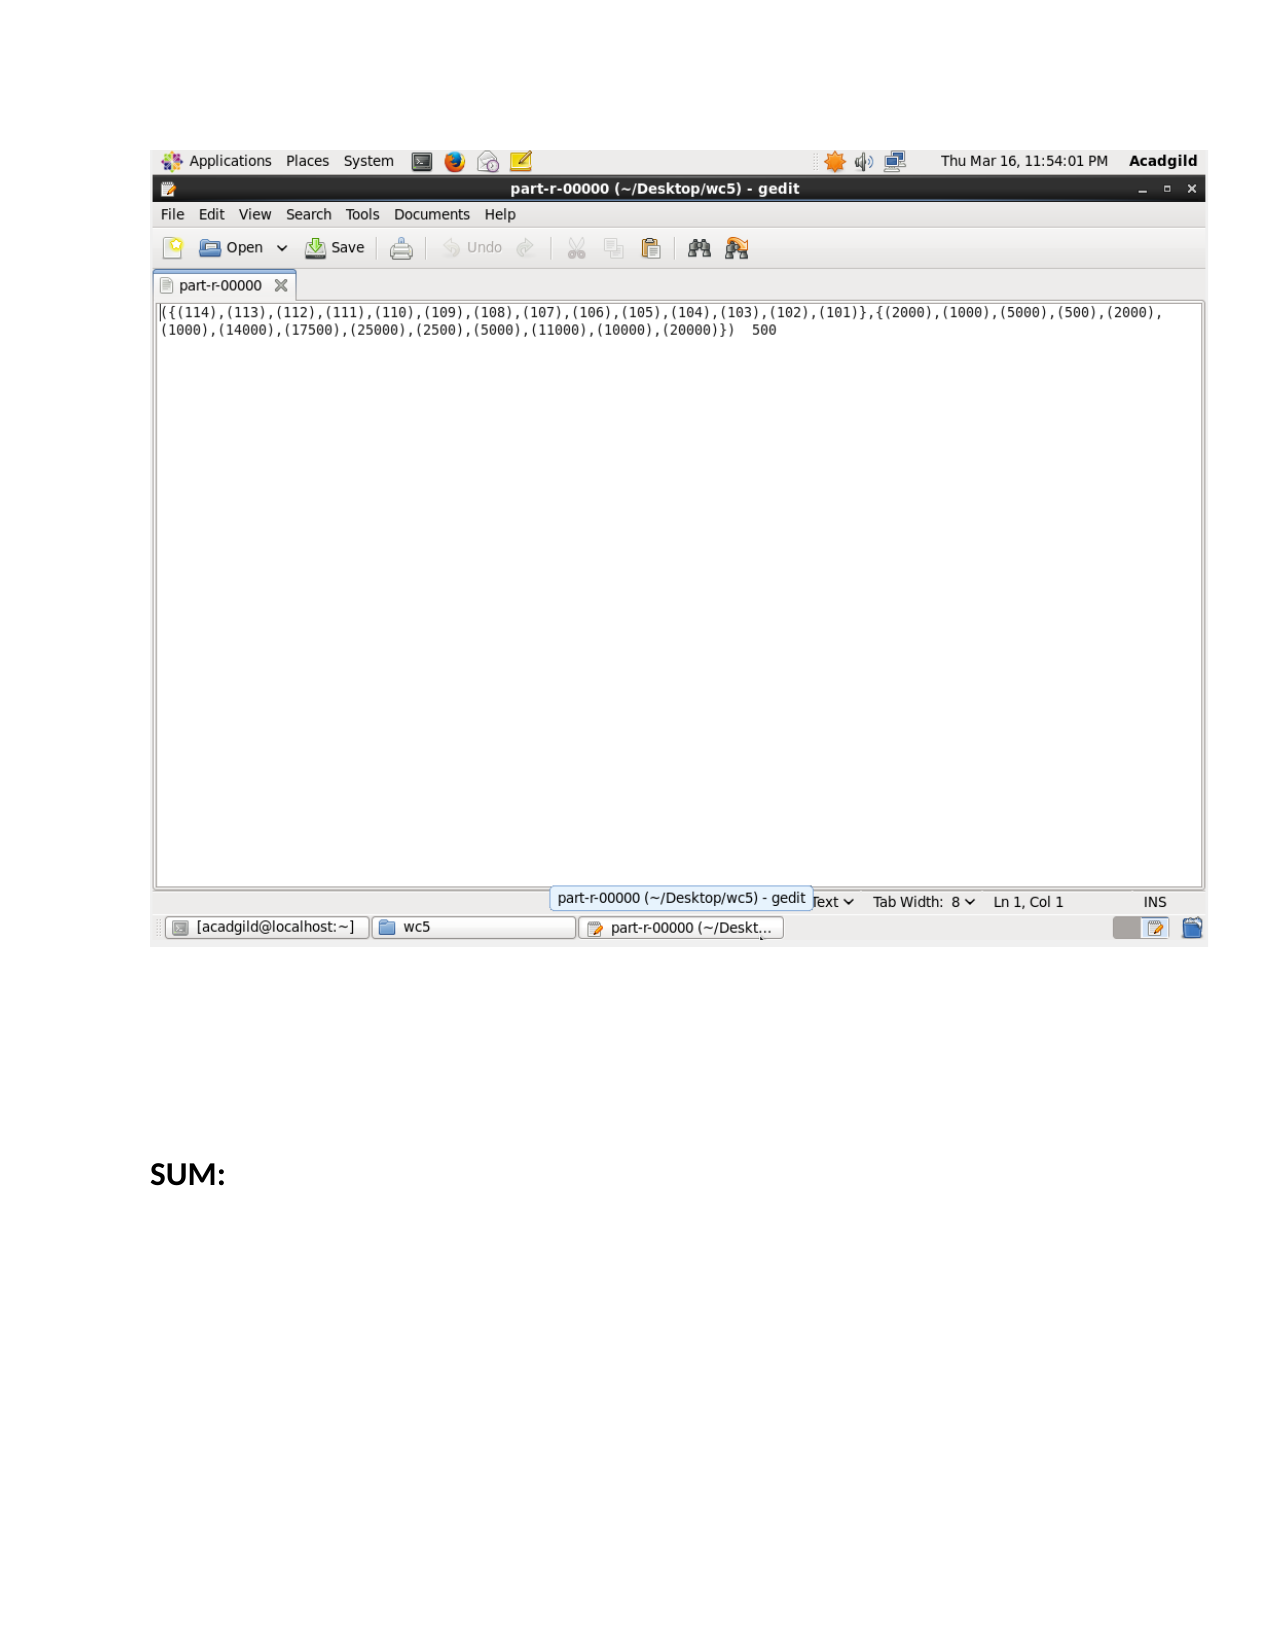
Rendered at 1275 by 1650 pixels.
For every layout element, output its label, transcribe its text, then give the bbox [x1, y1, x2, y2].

picture [150, 150, 1209, 947]
text SUM: [150, 1153, 1125, 1194]
